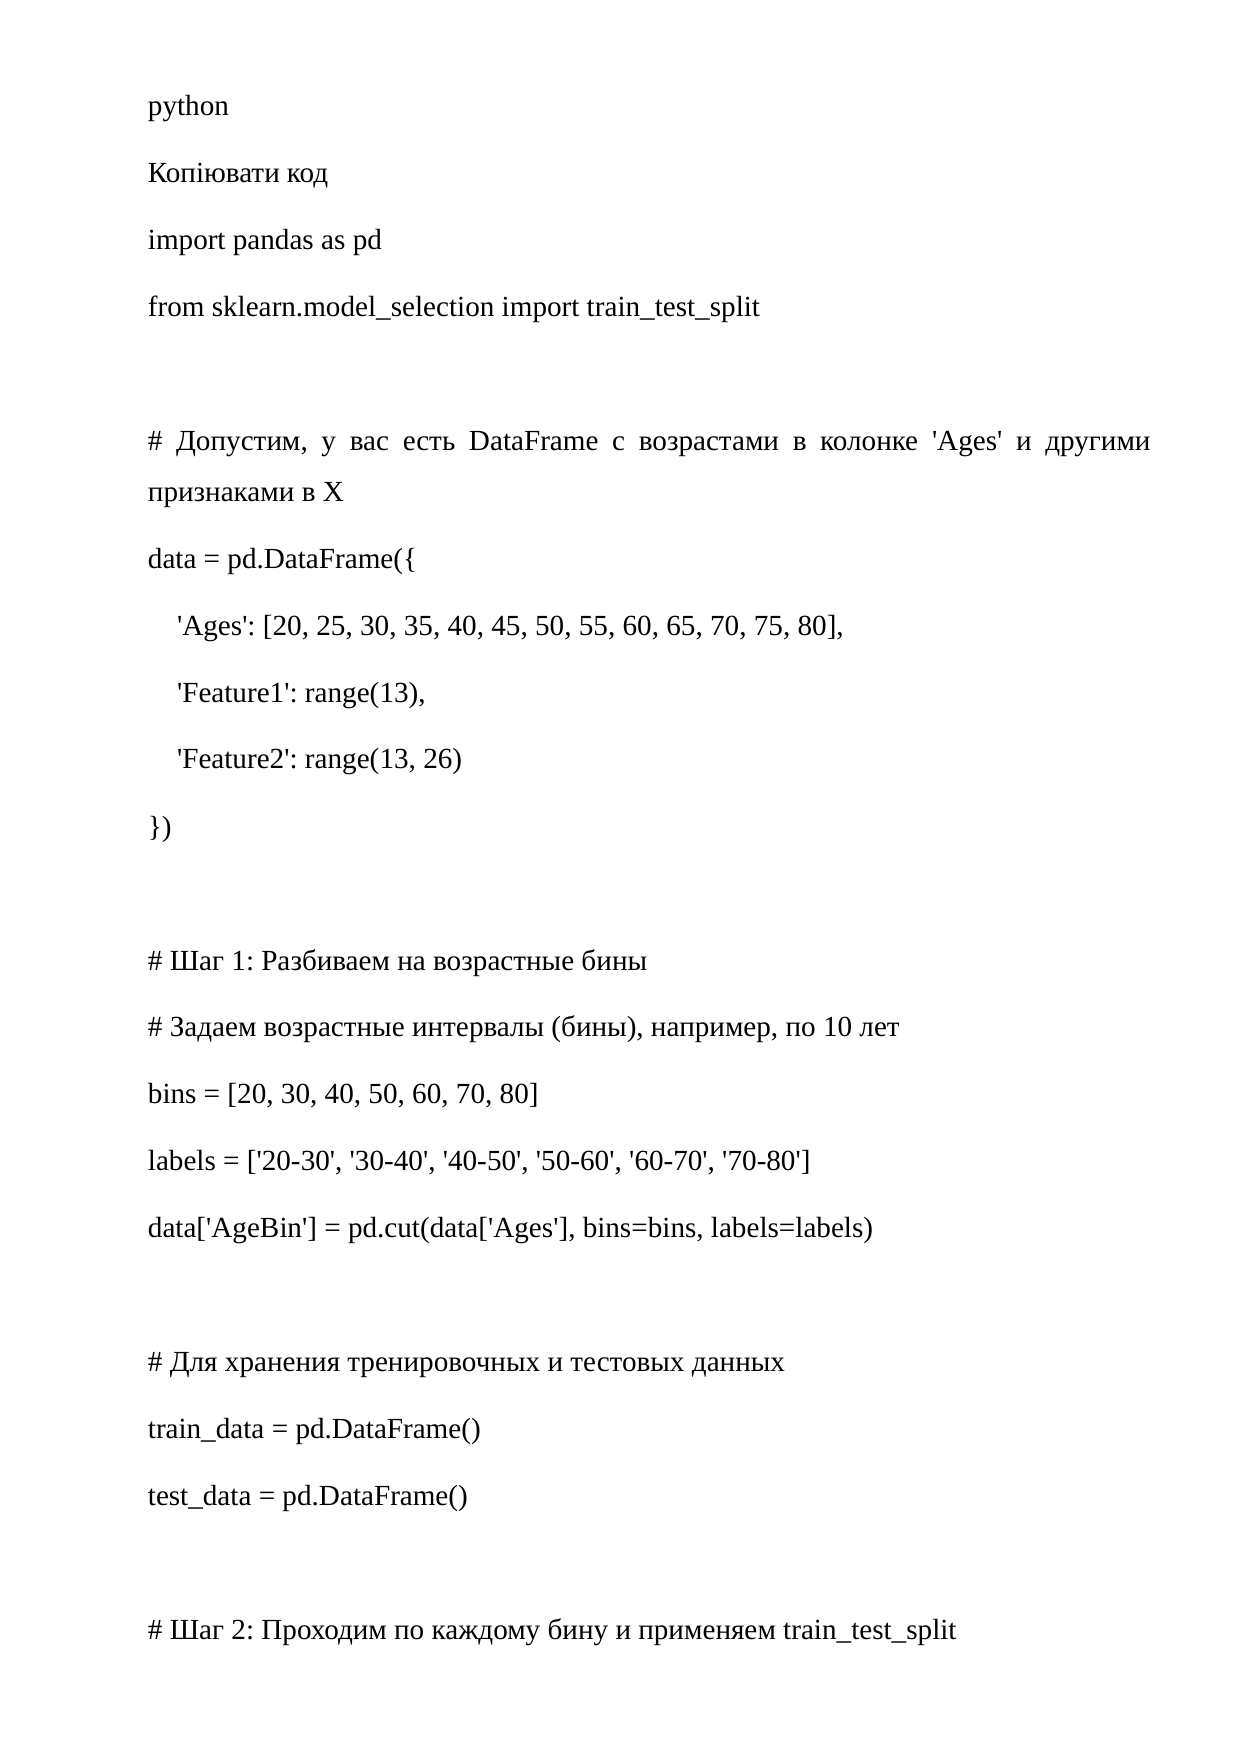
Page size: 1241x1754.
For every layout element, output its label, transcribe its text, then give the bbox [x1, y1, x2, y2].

text data['AgeBin'] = pd.cut(data['Ages'], bins=bins, labels=labels) [148, 1211, 1152, 1244]
text 'Feature1': range(13), [148, 675, 1152, 708]
text data = pd.DataFrame({ [148, 541, 1152, 574]
text # Задаем возрастные интервалы (бины), например, по 10 лет [148, 1009, 1152, 1043]
text test_data = pd.DataFrame() [148, 1478, 1152, 1512]
text }) [148, 809, 1152, 842]
text train_data = pd.DataFrame() [148, 1411, 1152, 1445]
text # Шаг 2: Проходим по каждому бину и применяем train_test_split [148, 1612, 1152, 1646]
text # Допустим, у вас есть DataFrame с возрастами в колонке 'Ages' и другими признаками в X [148, 423, 1152, 507]
text # Для хранения тренировочных и тестовых данных [148, 1344, 1152, 1378]
text bins = [20, 30, 40, 50, 60, 70, 80] [148, 1077, 1152, 1110]
text 'Ages': [20, 25, 30, 35, 40, 45, 50, 55, 60, 65, 70, 75, 80], [148, 608, 1152, 641]
text python [148, 88, 1152, 122]
text # Шаг 1: Разбиваем на возрастные бины [148, 943, 1152, 976]
text from sklearn.model_selection import train_test_split [148, 289, 1152, 323]
text Копіювати код [148, 156, 1152, 189]
text import pandas as pd [148, 222, 1152, 256]
text labels = ['20-30', '30-40', '40-50', '50-60', '60-70', '70-80'] [148, 1143, 1152, 1177]
text 'Feature2': range(13, 26) [148, 742, 1152, 775]
